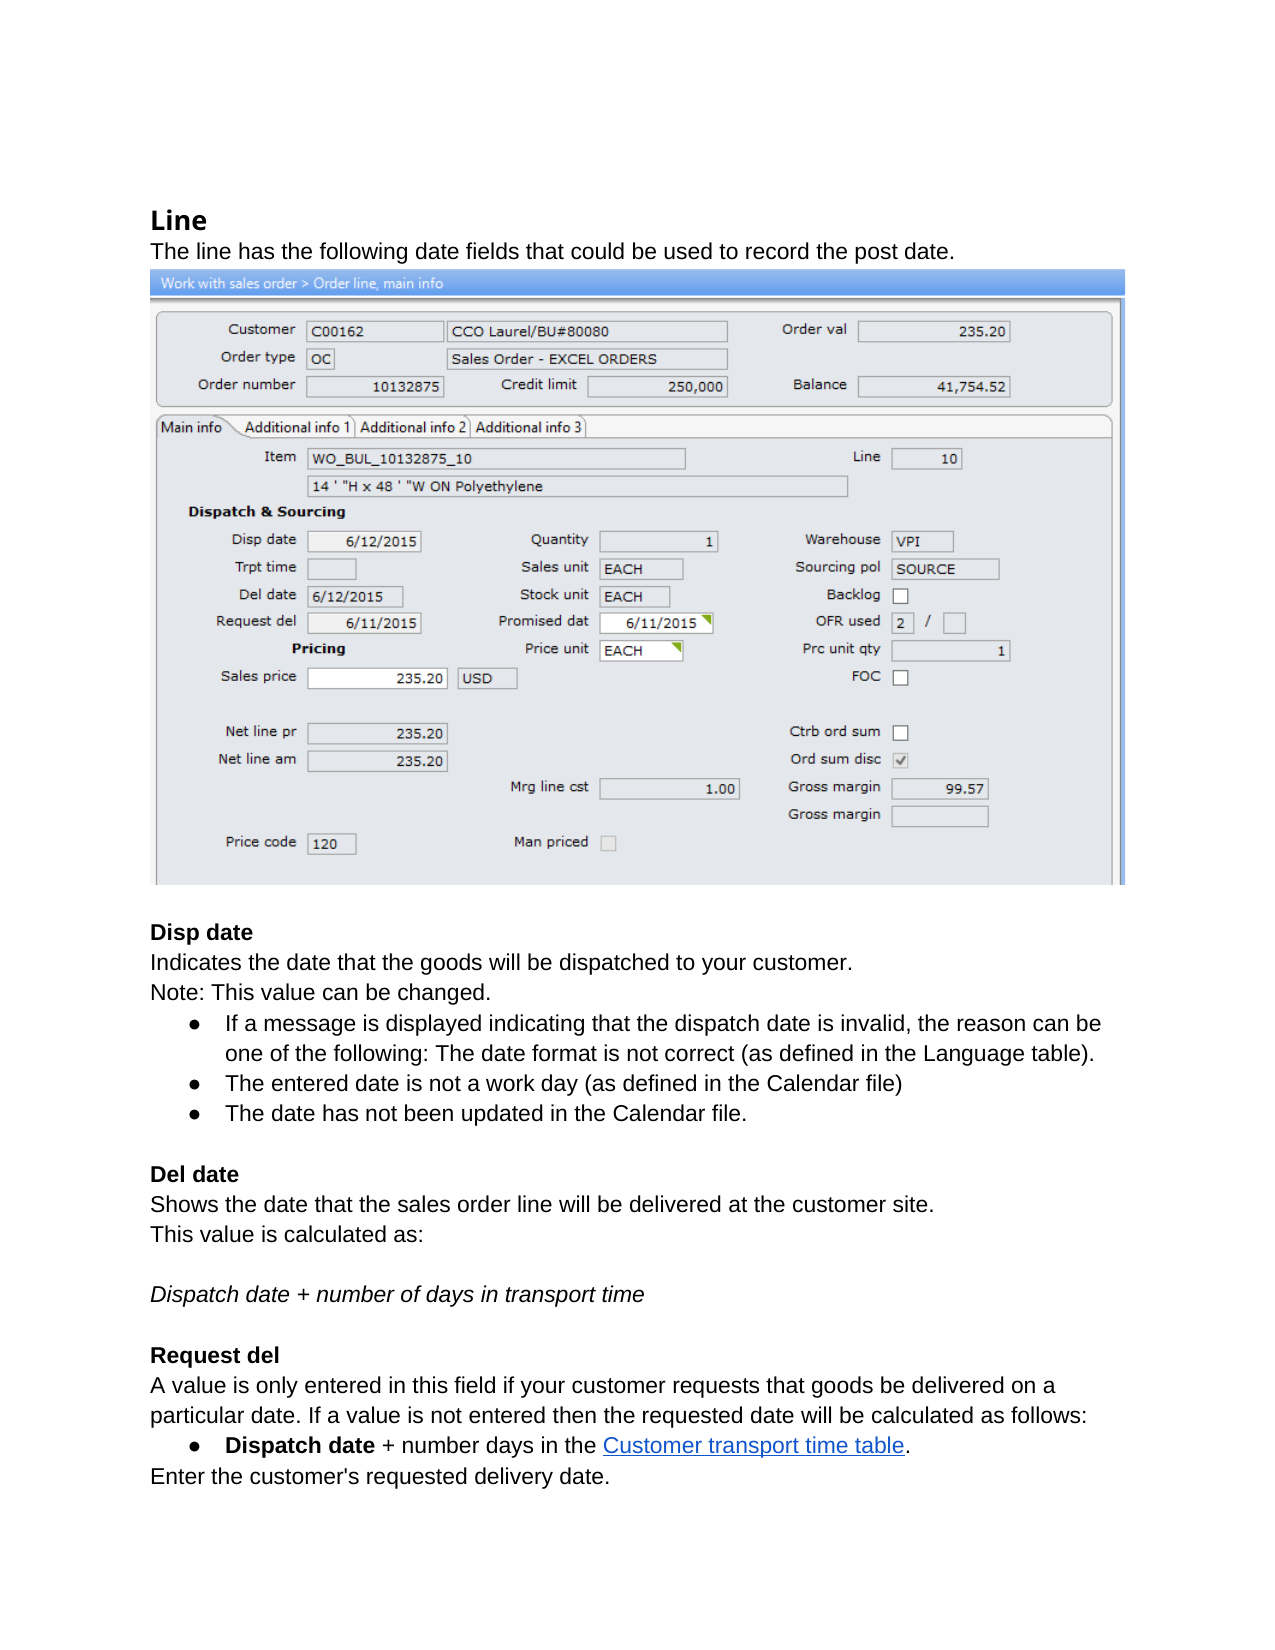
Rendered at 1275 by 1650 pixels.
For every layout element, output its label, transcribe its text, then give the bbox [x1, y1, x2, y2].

subtitle Line [150, 201, 1125, 238]
list If a message is displayed indicating that the dispatch date is invalid, the reason can be one of the following: The date format is not correct (as defined in the Language table). [187, 1009, 1125, 1066]
text This value is calculated as: [150, 1221, 1125, 1247]
list The entered date is not a work day (as defined in the Calendar file) [187, 1070, 1125, 1096]
text The line has the following date fields that could be used to record the post date. [150, 238, 1125, 264]
text A value is only entered in this field if your customer requests that goods be delivered on a particular date. If a value is not entered then the requested date will be calculated as follows: [150, 1372, 1125, 1428]
picture [150, 268, 1125, 885]
list The date has not been updated in the Calendar file. [187, 1100, 1125, 1126]
text Del date [150, 1161, 1125, 1187]
list Dispatch date + number days in the Customer transport time table. [187, 1432, 1125, 1459]
text Enter the customer's requested delivery date. [150, 1463, 1125, 1489]
text Shows the date that the sales order line will be delivered at the customer site. [150, 1191, 1125, 1217]
text Request del [150, 1342, 1125, 1368]
text Dispatch date + number of days in transport time [150, 1281, 1125, 1308]
text Indicates the date that the goods will be dispatched to your customer. [150, 949, 1125, 975]
text Disp date [150, 919, 1125, 945]
text Note: This value can be changed. [150, 979, 1125, 1006]
